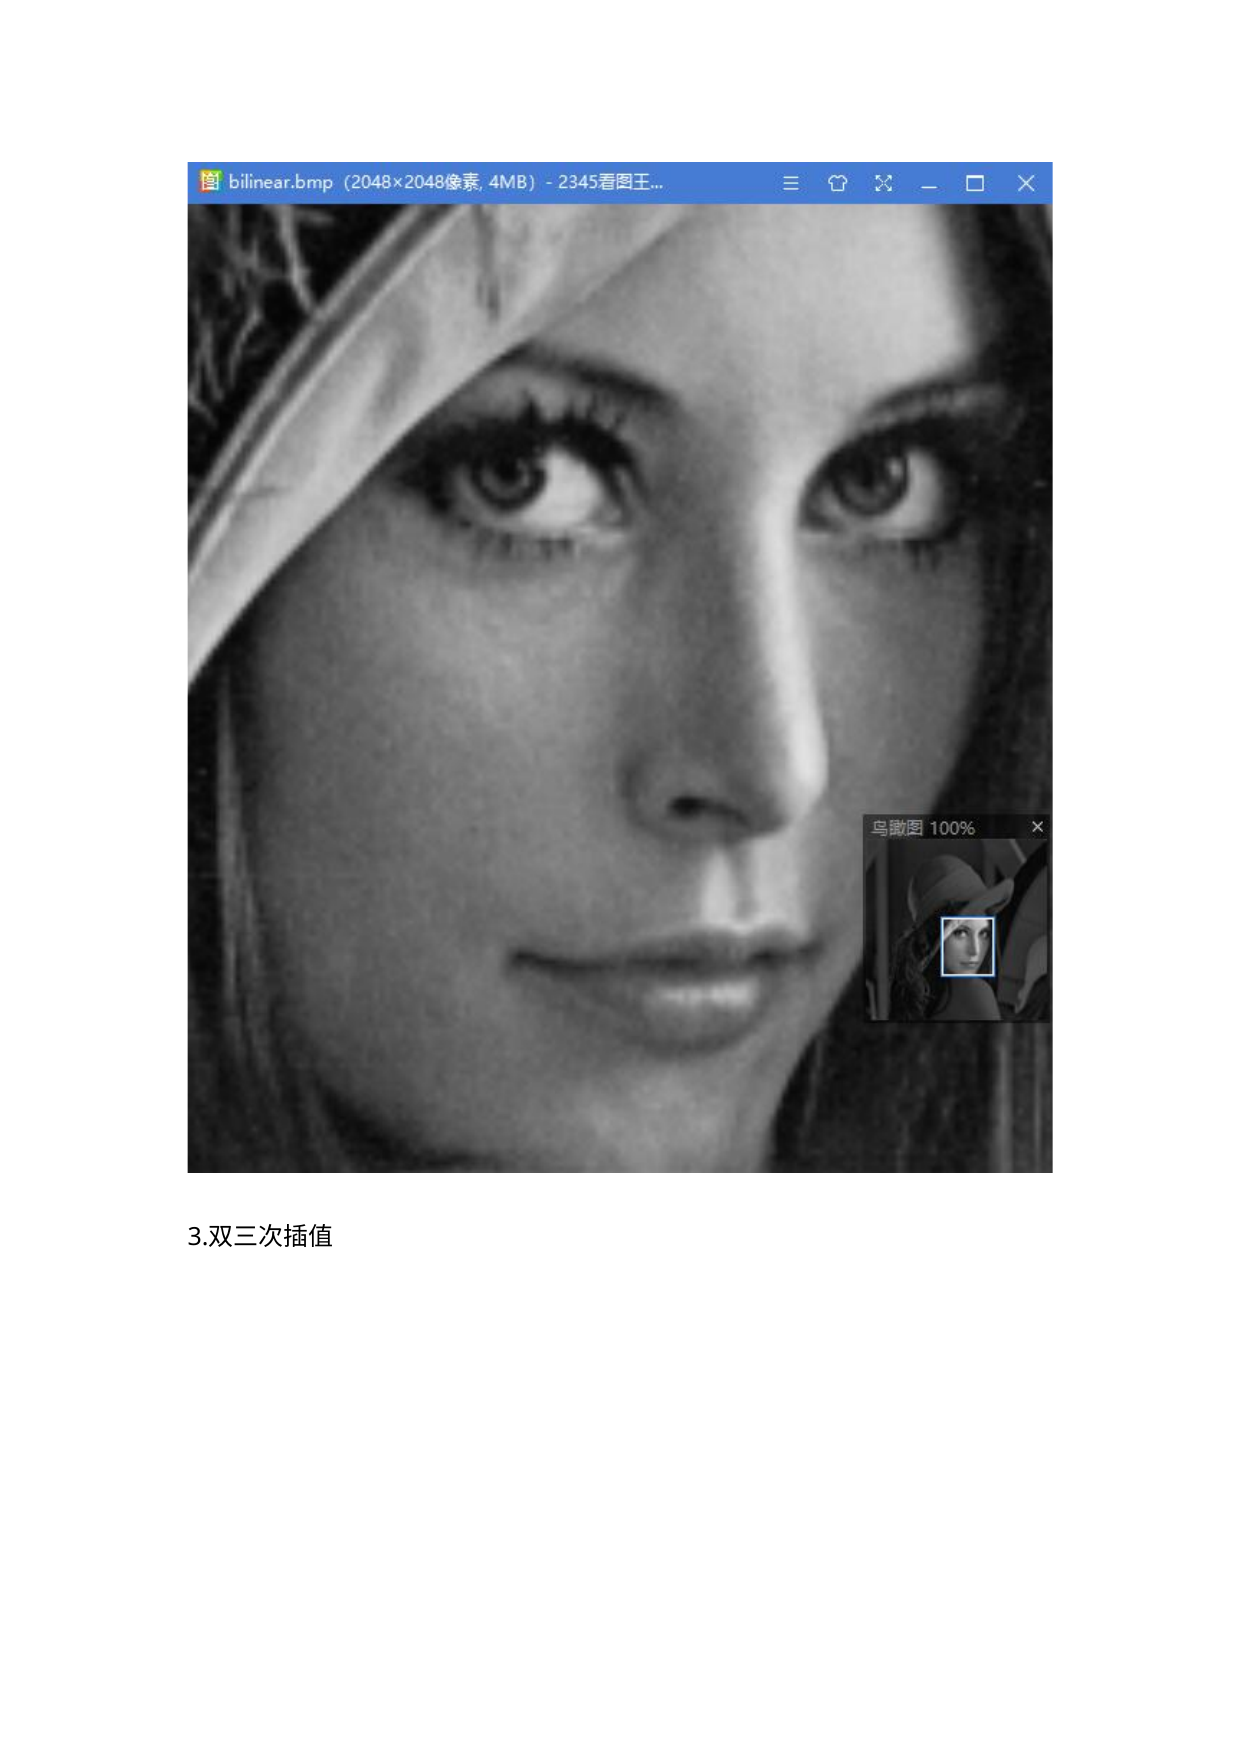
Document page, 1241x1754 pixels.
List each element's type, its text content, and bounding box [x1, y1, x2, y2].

text 3.双三次插值 [187, 1202, 1053, 1267]
picture [187, 162, 1053, 1173]
